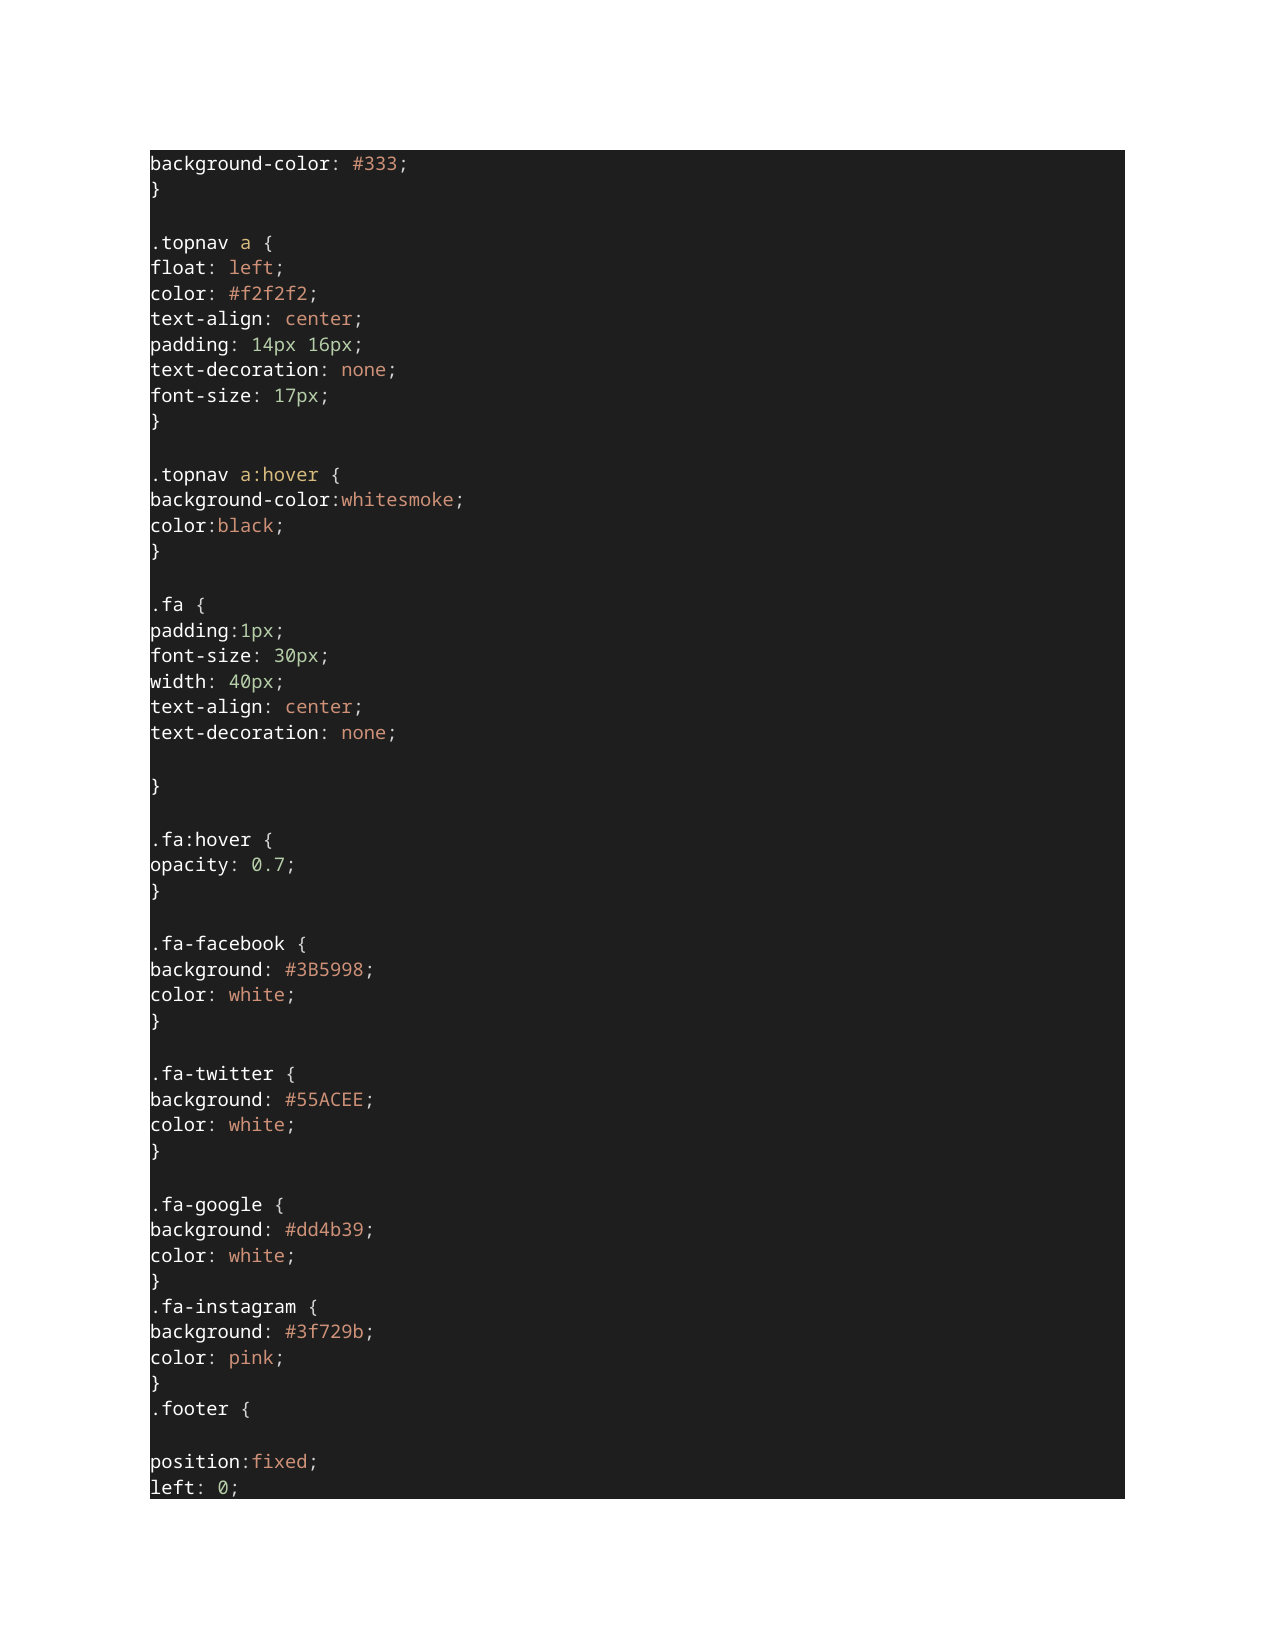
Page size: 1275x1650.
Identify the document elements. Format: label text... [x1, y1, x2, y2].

text .fa-twitter { [150, 1061, 1125, 1086]
text } [150, 408, 1125, 433]
text background: #dd4b39; [150, 1216, 1125, 1242]
text color: white; [150, 1112, 1125, 1137]
text } [150, 1007, 1125, 1033]
text } [150, 538, 1125, 563]
text .topnav a { [150, 229, 1125, 254]
text color: white; [150, 1242, 1125, 1267]
text float: left; [150, 254, 1125, 280]
text .fa { [150, 591, 1125, 617]
text } [150, 1267, 1125, 1293]
text .topnav a:hover { [150, 461, 1125, 487]
text background: #55ACEE; [150, 1086, 1125, 1112]
text width: 40px; [150, 668, 1125, 693]
text } [150, 1137, 1125, 1163]
text background-color:whitesmoke; [150, 487, 1125, 512]
text padding: 14px 16px; [150, 331, 1125, 357]
text } [150, 176, 1125, 201]
text .footer { [150, 1395, 1125, 1421]
text font-size: 30px; [150, 642, 1125, 668]
text text-decoration: none; [150, 357, 1125, 382]
text color: #f2f2f2; [150, 280, 1125, 306]
text .fa-instagram { [150, 1293, 1125, 1318]
text } [150, 772, 1125, 798]
text text-align: center; [150, 306, 1125, 331]
text } [150, 1369, 1125, 1395]
text background: #3f729b; [150, 1318, 1125, 1344]
text opacity: 0.7; [150, 852, 1125, 877]
text .fa-facebook { [150, 931, 1125, 956]
text position:fixed; [150, 1448, 1125, 1474]
text color:black; [150, 512, 1125, 538]
text text-decoration: none; [150, 719, 1125, 744]
text left: 0; [150, 1474, 1125, 1499]
text } [150, 877, 1125, 903]
text padding:1px; [150, 617, 1125, 642]
text background-color: #333; [150, 150, 1125, 176]
text color: white; [150, 982, 1125, 1007]
text .fa:hover { [150, 826, 1125, 852]
text .fa-google { [150, 1191, 1125, 1216]
text color: pink; [150, 1344, 1125, 1369]
text background: #3B5998; [150, 956, 1125, 982]
text font-size: 17px; [150, 382, 1125, 408]
text text-align: center; [150, 693, 1125, 719]
